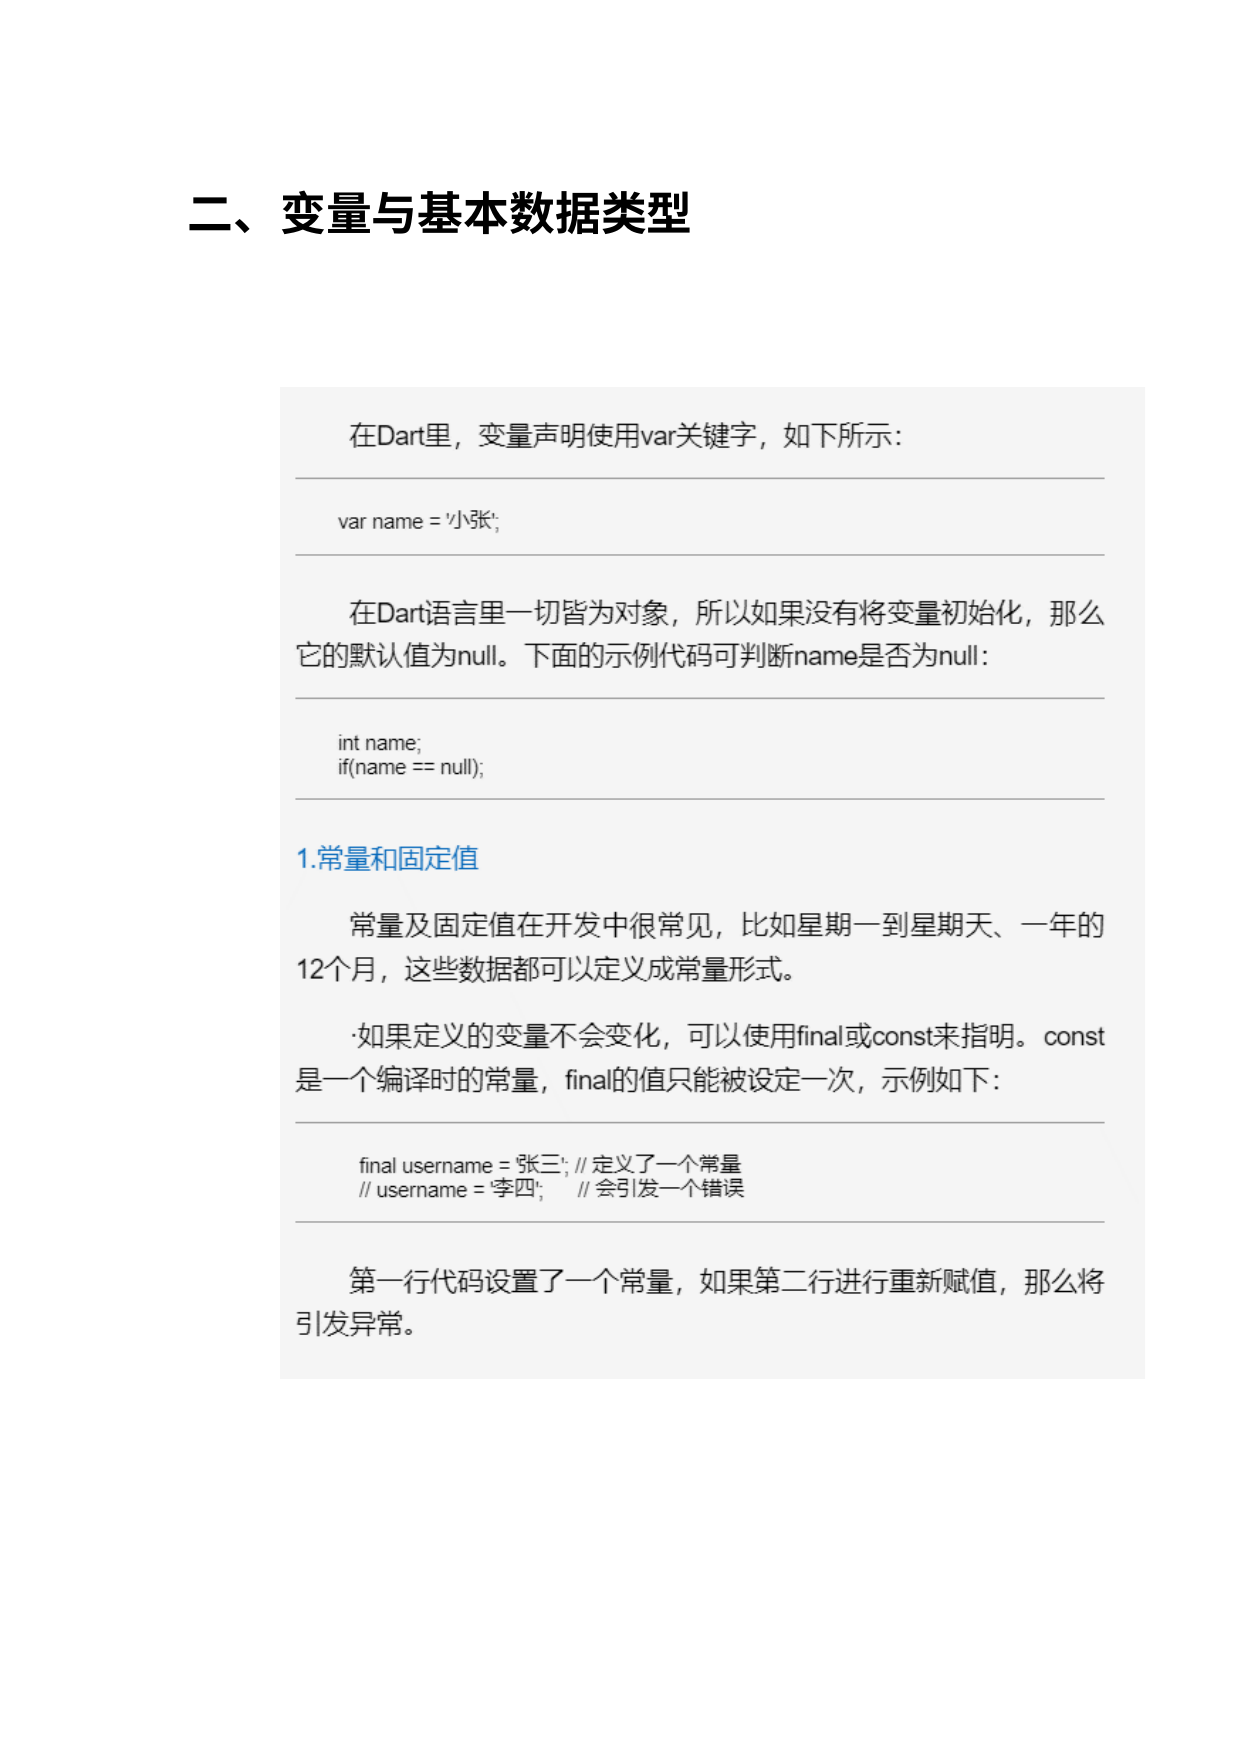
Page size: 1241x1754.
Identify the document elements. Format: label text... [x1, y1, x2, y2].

subtitle 变量与基本数据类型 [187, 162, 1053, 259]
picture [280, 387, 1146, 1379]
